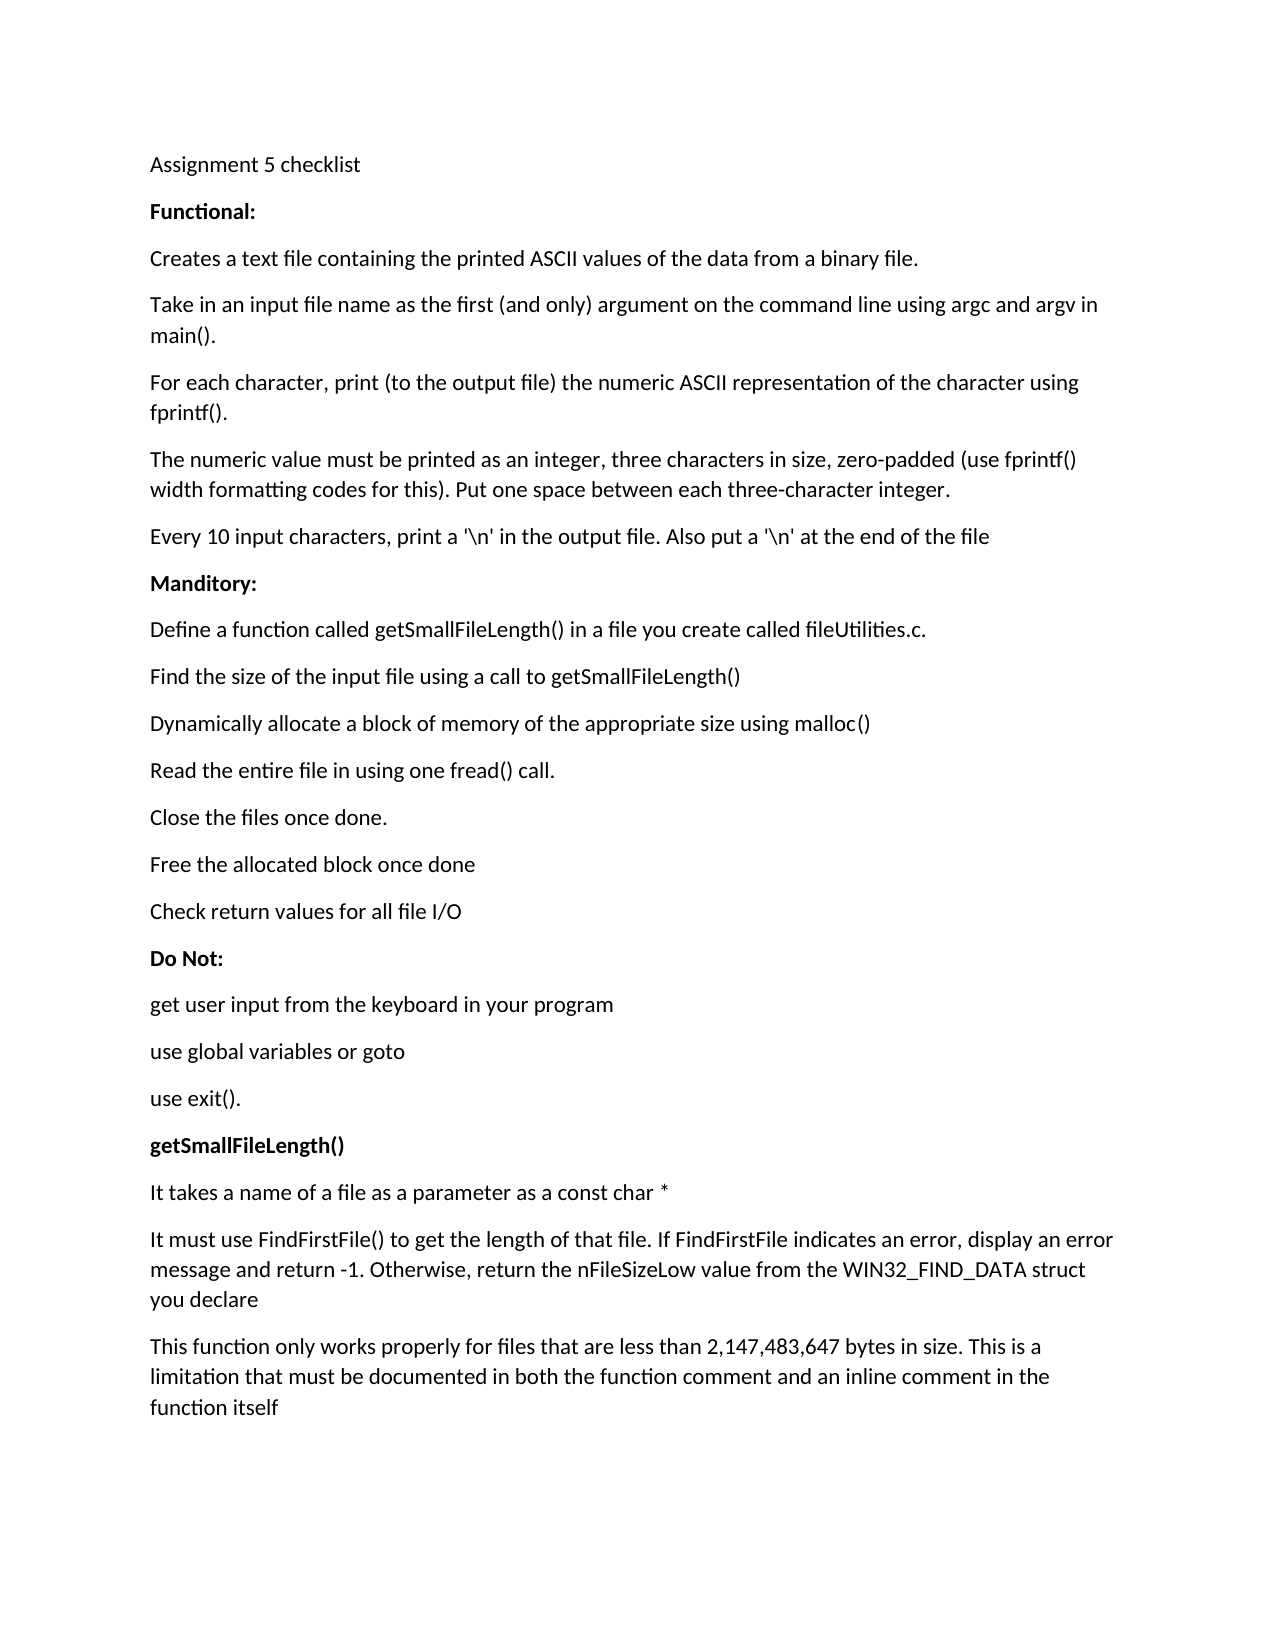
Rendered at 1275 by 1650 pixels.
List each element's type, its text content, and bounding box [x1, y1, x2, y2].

text Close the files once done. [150, 803, 1125, 831]
text use global variables or goto [150, 1037, 1125, 1066]
text Every 10 input characters, print a '\n' in the output file. Also put a '\n' at the end of the file [150, 522, 1125, 550]
text Dynamically allocate a block of memory of the appropriate size using malloc() [150, 709, 1125, 737]
text This function only works properly for files that are less than 2,147,483,647 bytes in size. This is a limitation that must be documented in both the function comment and an inline comment in the function itself [150, 1332, 1125, 1421]
text Free the allocated block once done [150, 850, 1125, 878]
text Check return values for all file I/O [150, 897, 1125, 925]
text It takes a name of a file as a parameter as a const char * [150, 1178, 1125, 1206]
text Take in an input file name as the first (and only) argument on the command line using argc and argv in main(). [150, 291, 1125, 349]
text Manditory: [150, 569, 1125, 597]
text It must use FindFirstFile() to get the length of that file. If FindFirstFile indicates an error, display an error message and return -1. Otherwise, return the nFileSizeLow value from the WIN32_FIND_DATA struct you declare [150, 1225, 1125, 1313]
text Functional: [150, 197, 1125, 225]
text use exit(). [150, 1084, 1125, 1112]
text getSmallFileLength() [150, 1131, 1125, 1159]
text The numeric value must be printed as an integer, three characters in size, zero-padded (use fprintf() width formatting codes for this). Put one space between each three-character integer. [150, 445, 1125, 503]
text Find the size of the input file using a call to getSmallFileLength() [150, 662, 1125, 691]
text Define a function called getSmallFileLength() in a file you create called fileUtilities.c. [150, 616, 1125, 644]
text For each character, print (to the output file) the numeric ASCII representation of the character using fprintf(). [150, 368, 1125, 426]
text Creates a text file containing the printed ASCII values of the data from a binary file. [150, 244, 1125, 272]
text Assignment 5 checklist [150, 150, 1125, 178]
text Read the entire file in using one fread() call. [150, 756, 1125, 784]
text get user input from the keyboard in your program [150, 991, 1125, 1019]
text Do Not: [150, 944, 1125, 972]
